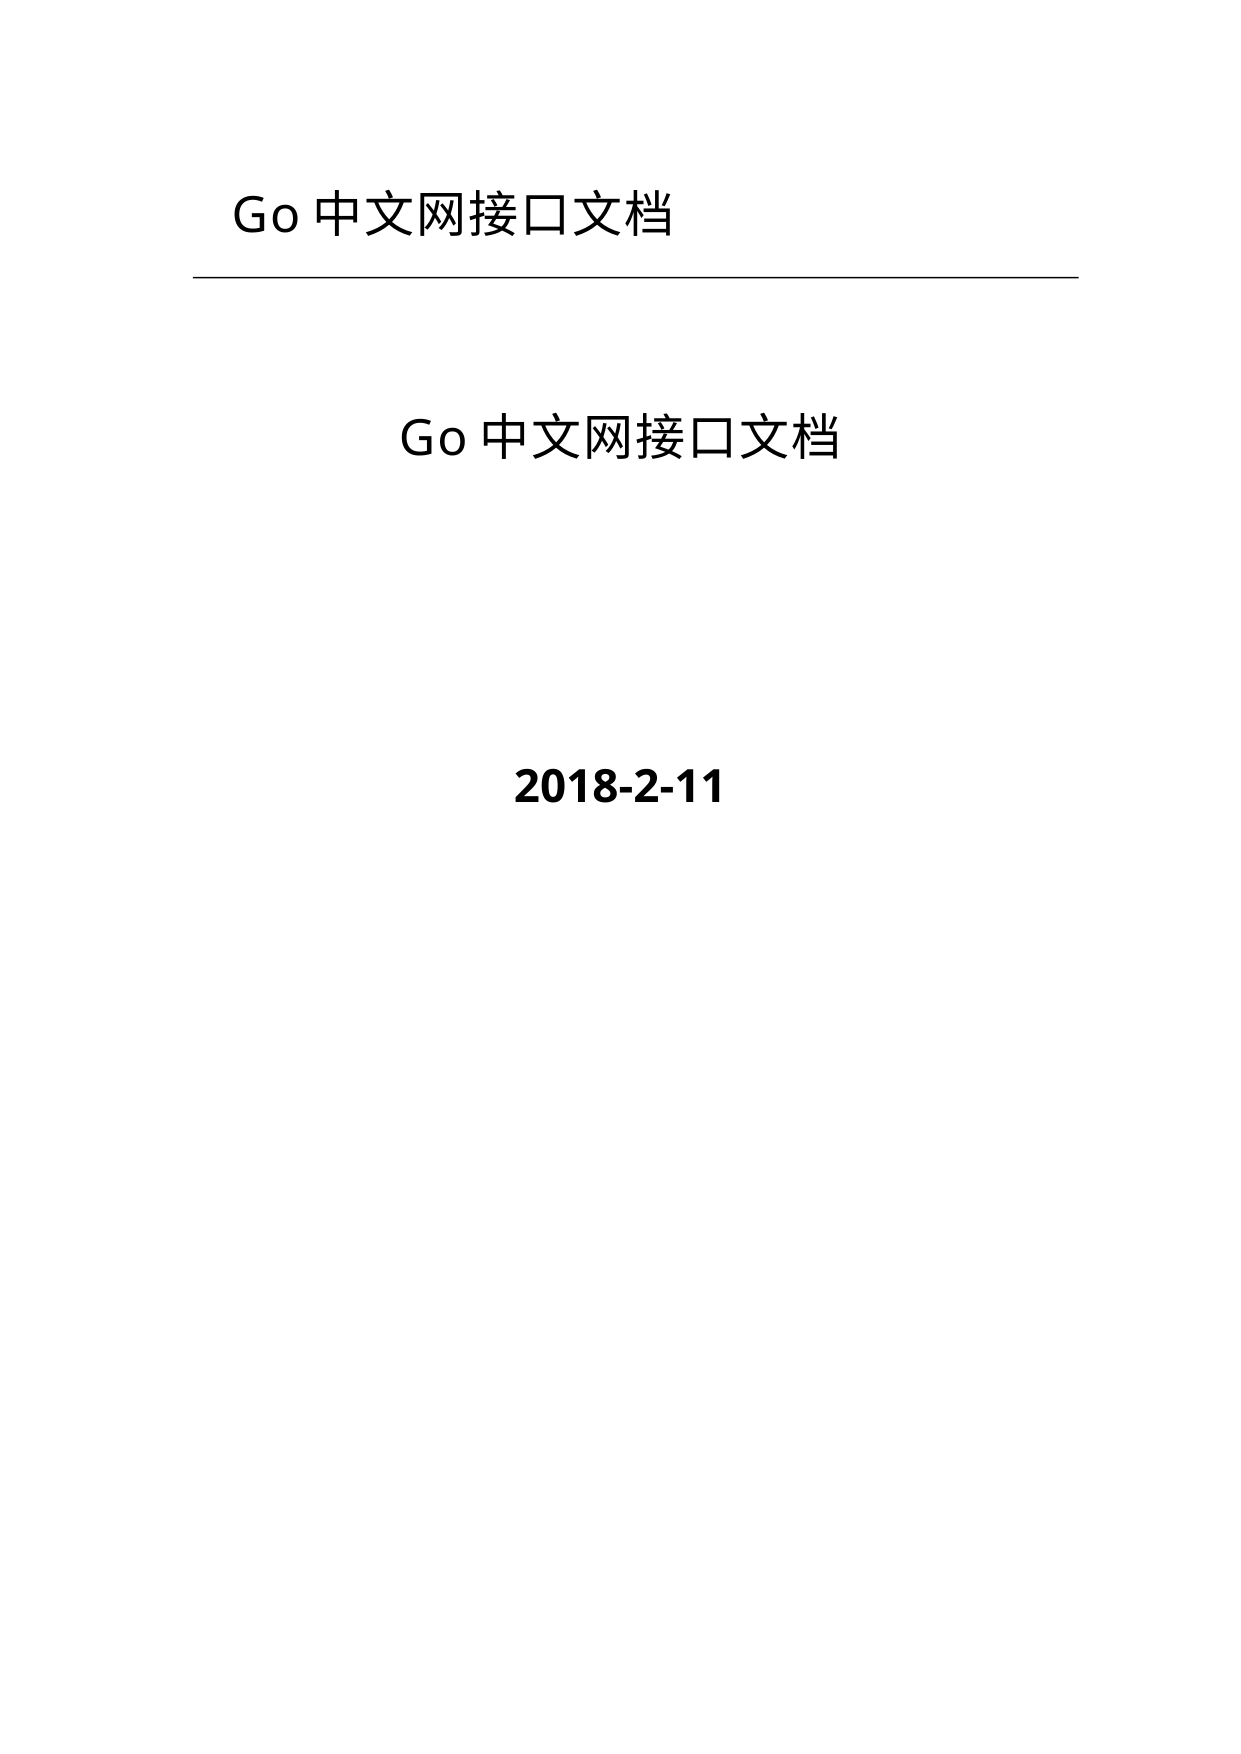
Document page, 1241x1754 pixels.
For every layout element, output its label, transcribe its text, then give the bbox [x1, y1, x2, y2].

text 2018-2-11 [177, 752, 1063, 817]
text Go中文网接口文档 [177, 384, 1063, 482]
text Go中文网接口文档 [177, 162, 1063, 259]
